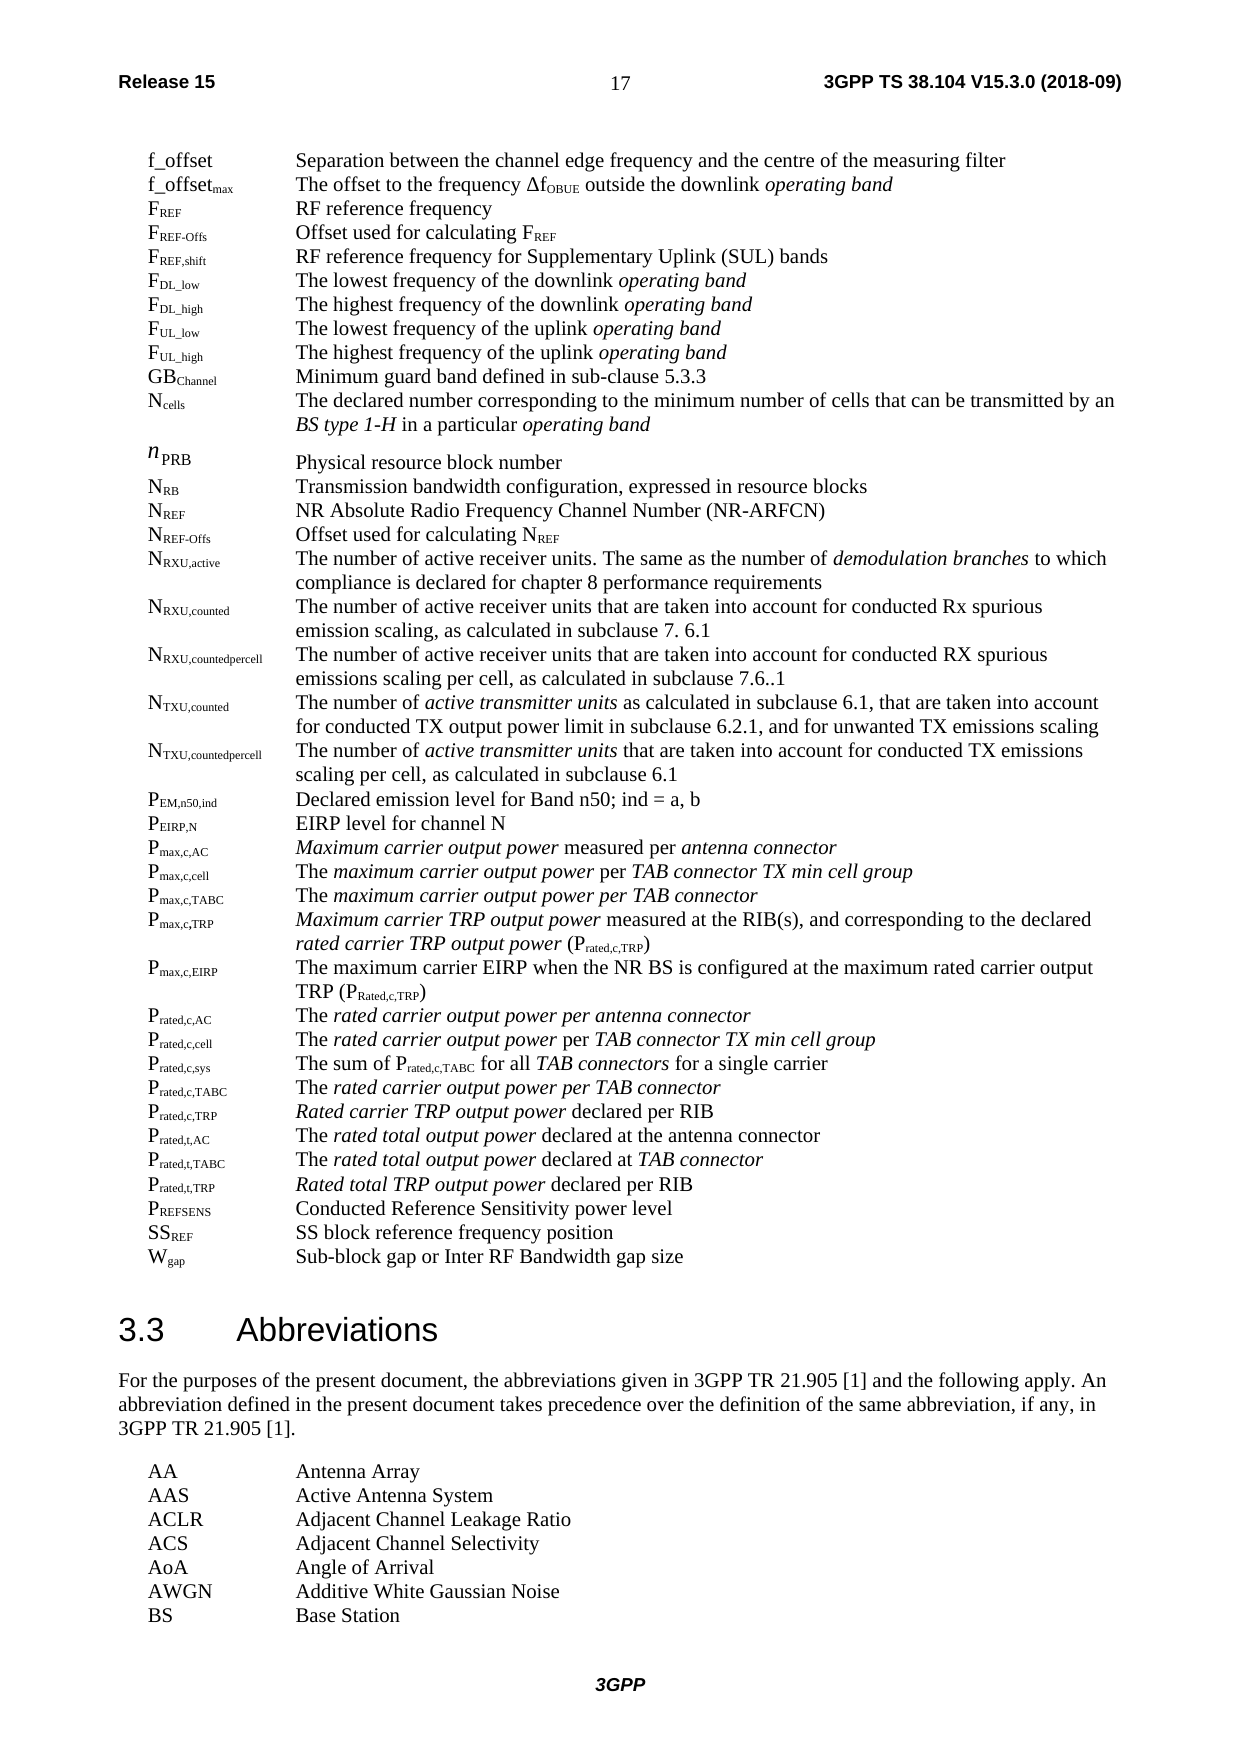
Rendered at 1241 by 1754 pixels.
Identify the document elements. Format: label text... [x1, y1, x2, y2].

text NREF NR Absolute Radio Frequency Channel Number (NR-ARFCN) [148, 498, 1122, 522]
text ACLR Adjacent Channel Leakage Ratio [148, 1507, 1122, 1531]
text PREFSENS Conducted Reference Sensitivity power level [148, 1196, 1122, 1219]
text For the purposes of the present document, the abbreviations given in 3GPP TR 21.905 [1] and the following apply. An abbreviation defined in the present document takes precedence over the definition of the same abbreviation, if any, in 3GPP TR 21.905 [1]. [118, 1368, 1122, 1440]
text AAS Active Antenna System [148, 1483, 1122, 1507]
text FUL_low The lowest frequency of the uplink operating band [148, 316, 1122, 340]
text Prated,t,TABC The rated total output power declared at TAB connector [148, 1147, 1122, 1171]
text NTXU,countedpercell The number of active transmitter units that are taken into account for conducted TX emissions scaling per cell, as calculated in subclause 6.1 [148, 738, 1122, 786]
text FDL_high The highest frequency of the downlink operating band [148, 292, 1122, 316]
text SSREF SS block reference frequency position [148, 1219, 1122, 1244]
text Physical resource block number [148, 436, 1122, 474]
text Prated,c,AC The rated carrier output power per antenna connector [148, 1003, 1122, 1027]
text AoA Angle of Arrival [148, 1555, 1122, 1579]
text NRB Transmission bandwidth configuration, expressed in resource blocks [148, 474, 1122, 498]
text PEM,n50,ind Declared emission level for Band n50; ind = a, b [148, 786, 1122, 811]
text Prated,t,AC The rated total output power declared at the antenna connector [148, 1123, 1122, 1147]
text Pmax,c,TRP Maximum carrier TRP output power measured at the RIB(s), and corresponding to the declared rated carrier TRP output power (Prated,c,TRP) [148, 907, 1122, 955]
text FREF-Offs Offset used for calculating FREF [148, 220, 1122, 244]
text FREF RF reference frequency [148, 196, 1122, 220]
text NTXU,counted The number of active transmitter units as calculated in subclause 6.1, that are taken into account for conducted TX output power limit in subclause 6.2.1, and for unwanted TX emissions scaling [148, 690, 1122, 738]
text GBChannel Minimum guard band defined in sub-clause 5.3.3 [148, 364, 1122, 388]
text NRXU,active The number of active receiver units. The same as the number of demodulation branches to which compliance is declared for chapter 8 performance requirements [148, 546, 1122, 594]
text Prated,c,sys The sum of Prated,c,TABC for all TAB connectors for a single carrier [148, 1051, 1122, 1075]
text BS Base Station [148, 1603, 1122, 1627]
text Wgap Sub-block gap or Inter RF Bandwidth gap size [148, 1244, 1122, 1268]
text AA Antenna Array [148, 1459, 1122, 1483]
text f_offsetmax The offset to the frequency ΔfOBUE outside the downlink operating band [148, 172, 1122, 196]
text FREF,shift RF reference frequency for Supplementary Uplink (SUL) bands [148, 244, 1122, 268]
text Pmax,c,cell The maximum carrier output power per TAB connector TX min cell group [148, 859, 1122, 883]
text NRXU,countedpercell The number of active receiver units that are taken into account for conducted RX spurious emissions scaling per cell, as calculated in subclause 7.6..1 [148, 642, 1122, 690]
text Prated,c,cell The rated carrier output power per TAB connector TX min cell group [148, 1027, 1122, 1051]
text Prated,c,TRP Rated carrier TRP output power declared per RIB [148, 1099, 1122, 1123]
text ACS Adjacent Channel Selectivity [148, 1531, 1122, 1555]
text AWGN Additive White Gaussian Noise [148, 1579, 1122, 1603]
text Ncells The declared number corresponding to the minimum number of cells that can be transmitted by an BS type 1-H in a particular operating band [148, 388, 1122, 436]
text FUL_high The highest frequency of the uplink operating band [148, 340, 1122, 364]
text Pmax,c,TABC The maximum carrier output power per TAB connector [148, 883, 1122, 907]
text FDL_low The lowest frequency of the downlink operating band [148, 268, 1122, 292]
text NRXU,counted The number of active receiver units that are taken into account for conducted Rx spurious emission scaling, as calculated in subclause 7. 6.1 [148, 594, 1122, 642]
subtitle 3.3 Abbreviations [118, 1311, 1122, 1349]
text Prated,c,TABC The rated carrier output power per TAB connector [148, 1075, 1122, 1099]
text Pmax,c,EIRP The maximum carrier EIRP when the NR BS is configured at the maximum rated carrier output TRP (PRated,c,TRP) [148, 955, 1122, 1003]
text NREF-Offs Offset used for calculating NREF [148, 522, 1122, 546]
text Prated,t,TRP Rated total TRP output power declared per RIB [148, 1171, 1122, 1196]
text Pmax,c,AC Maximum carrier output power measured per antenna connector [148, 834, 1122, 859]
text PEIRP,N EIRP level for channel N [148, 811, 1122, 834]
text f_offset Separation between the channel edge frequency and the centre of the measuring filter [148, 148, 1122, 172]
